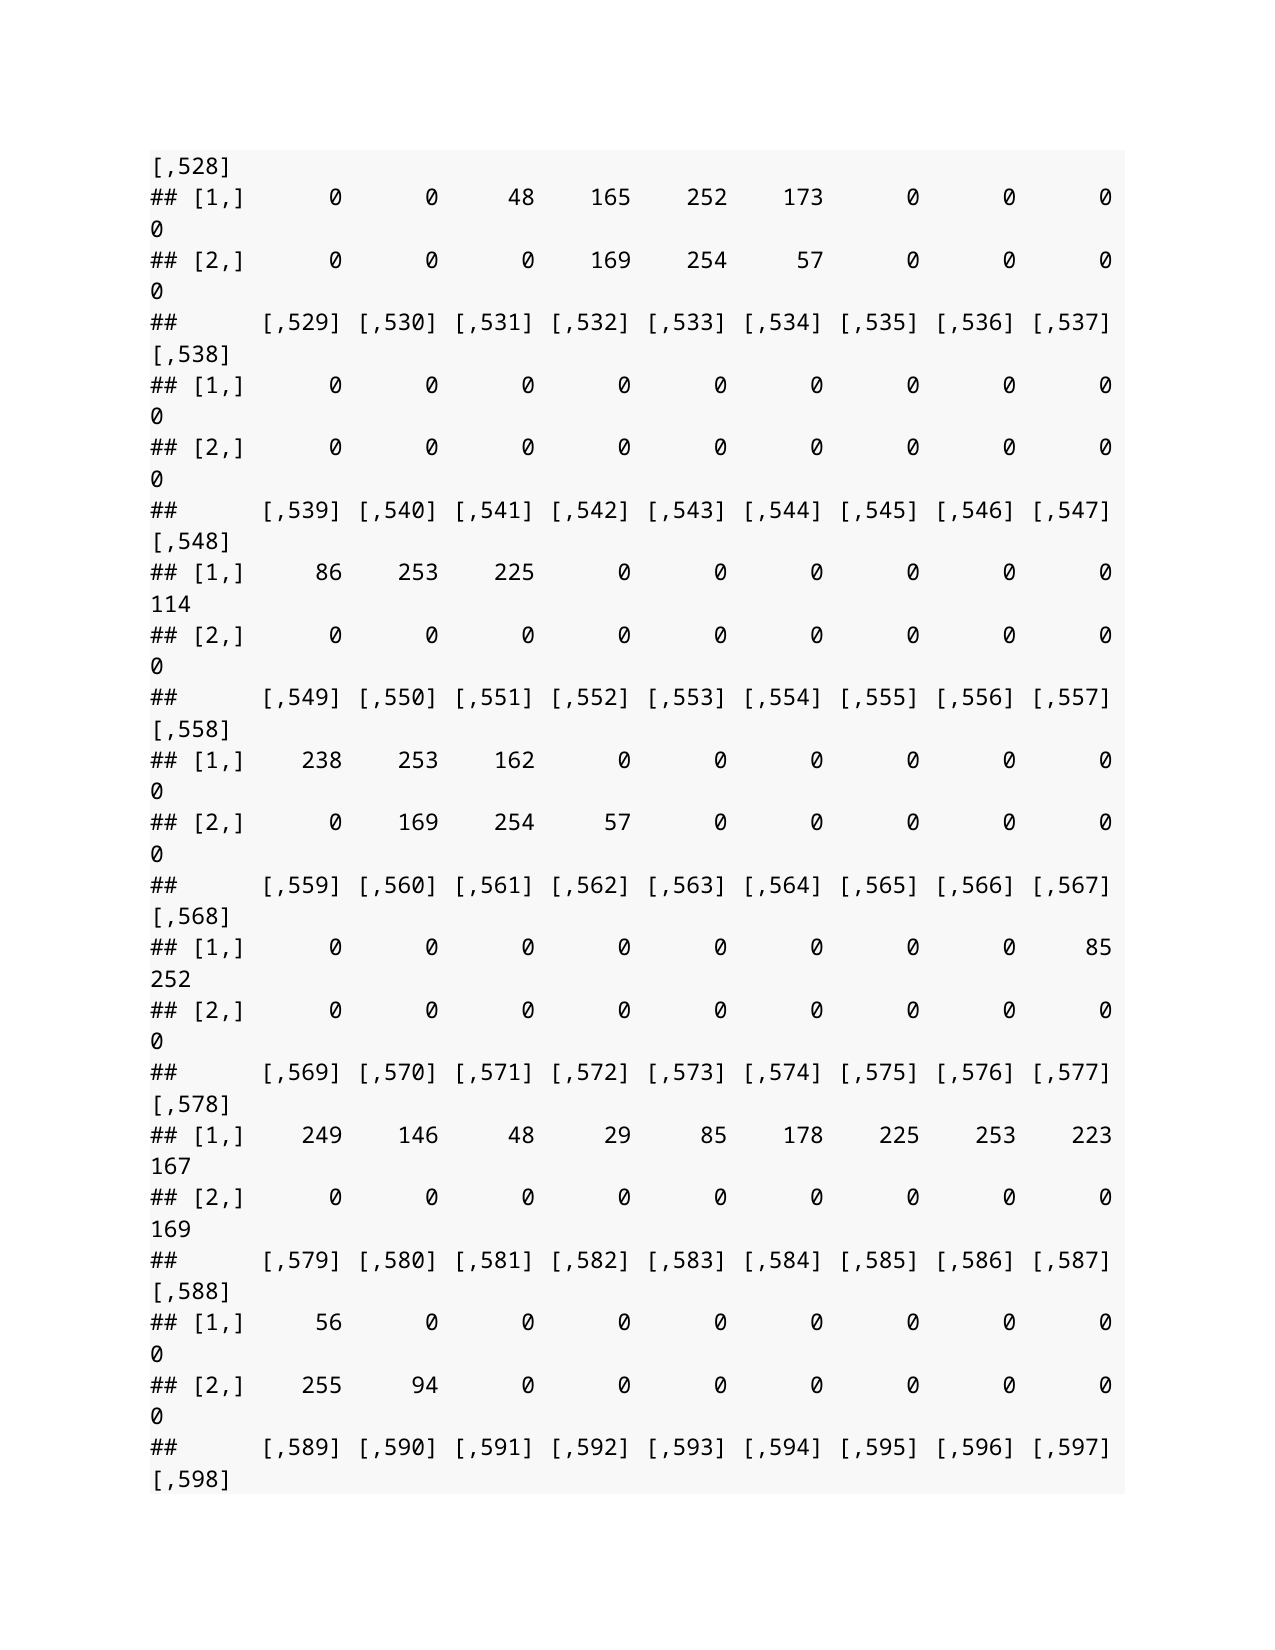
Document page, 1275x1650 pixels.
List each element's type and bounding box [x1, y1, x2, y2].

text [150, 150, 1125, 1494]
